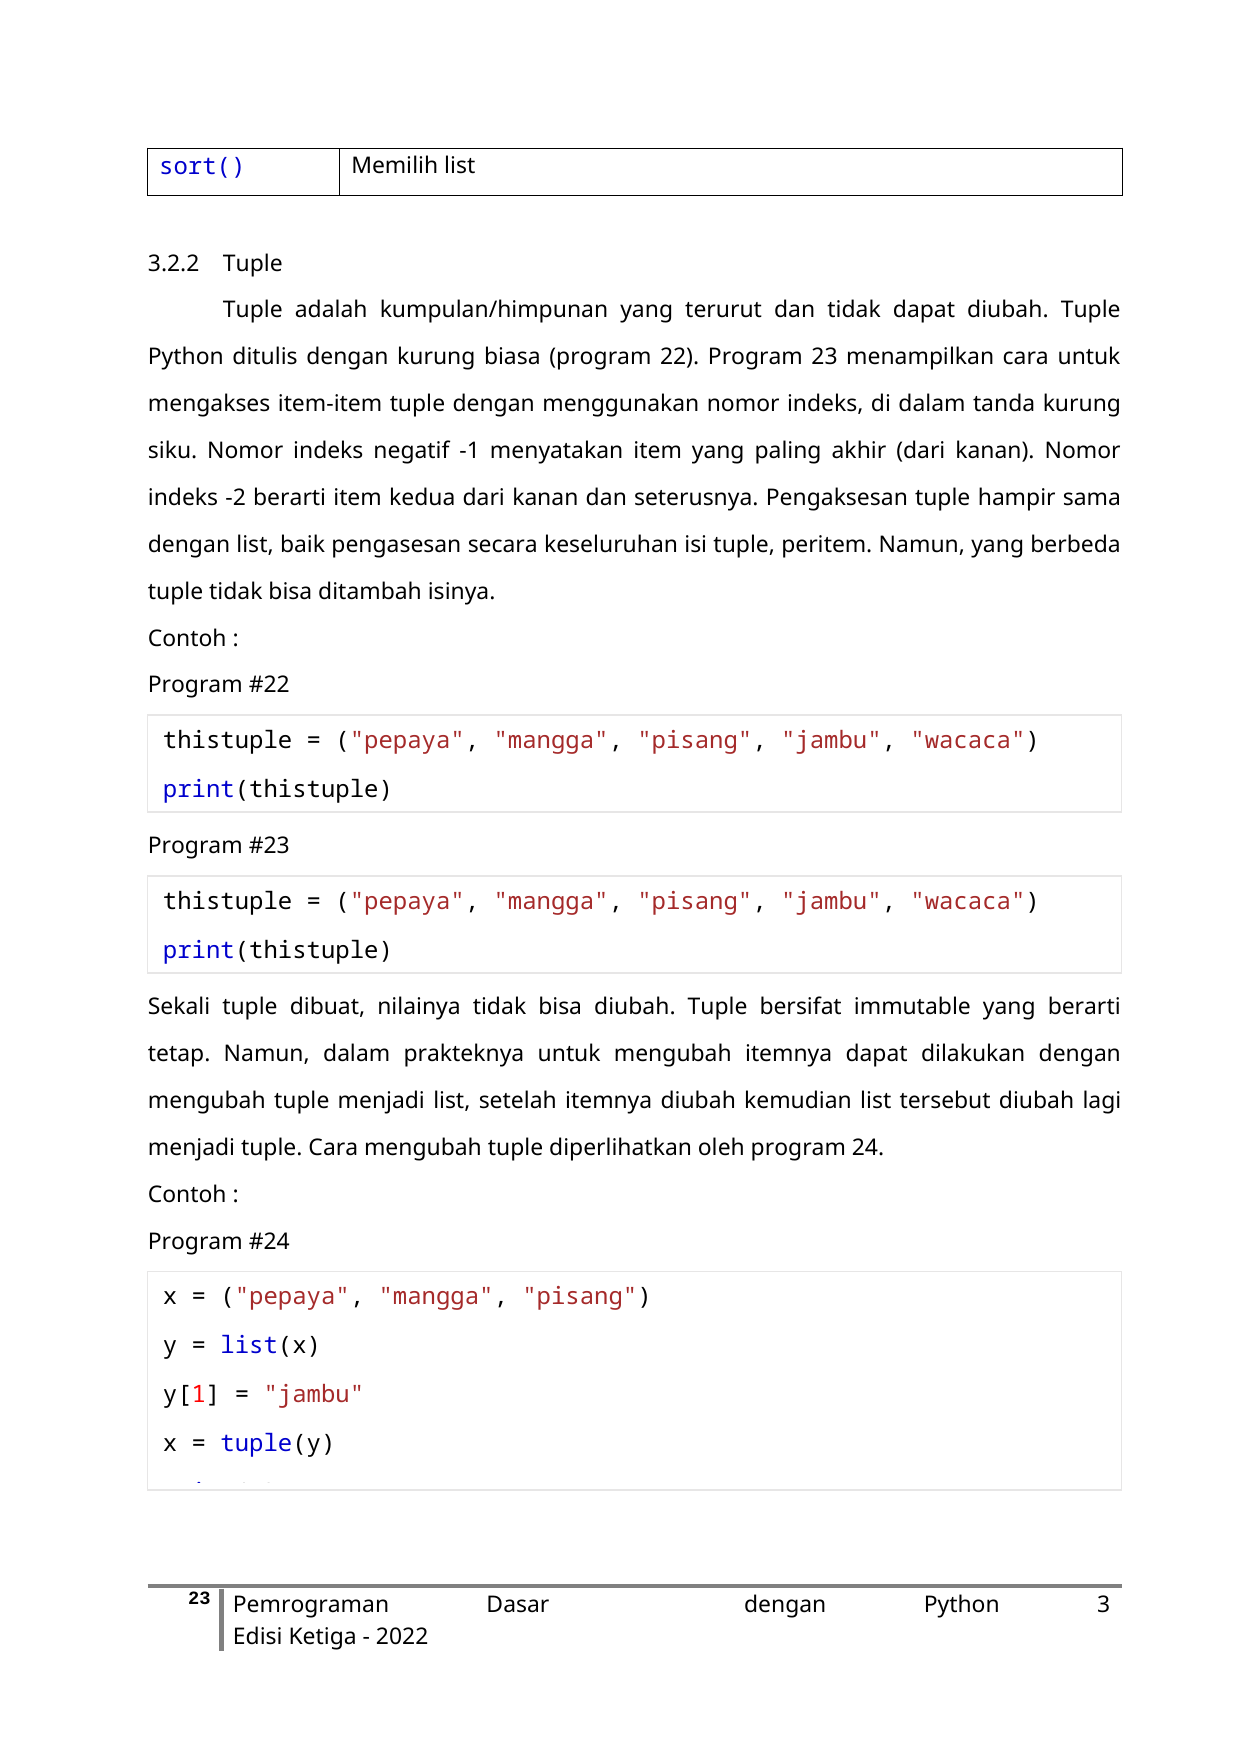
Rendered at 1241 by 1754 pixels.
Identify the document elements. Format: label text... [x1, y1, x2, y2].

text Program #23 [148, 829, 1122, 861]
table_cell Memilih list [340, 149, 1122, 195]
text Program #22 [148, 668, 1122, 699]
text Tuple adalah kumpulan/himpunan yang terurut dan tidak dapat diubah. Tuple Python ditulis dengan kurung biasa (program 22). Program 23 menampilkan cara untuk mengakses item-item tuple dengan menggunakan nomor indeks, di dalam tanda kurung siku. Nomor indeks negatif -1 menyatakan item yang paling akhir (dari kanan). Nomor indeks -2 berarti item kedua dari kanan dan seterusnya. Pengaksesan tuple hampir sama dengan list, baik pengasesan secara keseluruhan isi tuple, peritem. Namun, yang berbeda tuple tidak bisa ditambah isinya. [148, 293, 1122, 606]
text Contoh : [148, 1178, 1122, 1209]
text Sekali tuple dibuat, nilainya tidak bisa diubah. Tuple bersifat immutable yang berarti tetap. Namun, dalam prakteknya untuk mengubah itemnya dapat dilakukan dengan mengubah tuple menjadi list, setelah itemnya diubah kemudian list tersebut diubah lagi menjadi tuple. Cara mengubah tuple diperlihatkan oleh program 24. [148, 990, 1122, 1162]
list Tuple [148, 246, 1122, 278]
table_cell sort() [148, 149, 339, 195]
text Program #24 [148, 1224, 1122, 1256]
text Contoh : [148, 621, 1122, 653]
